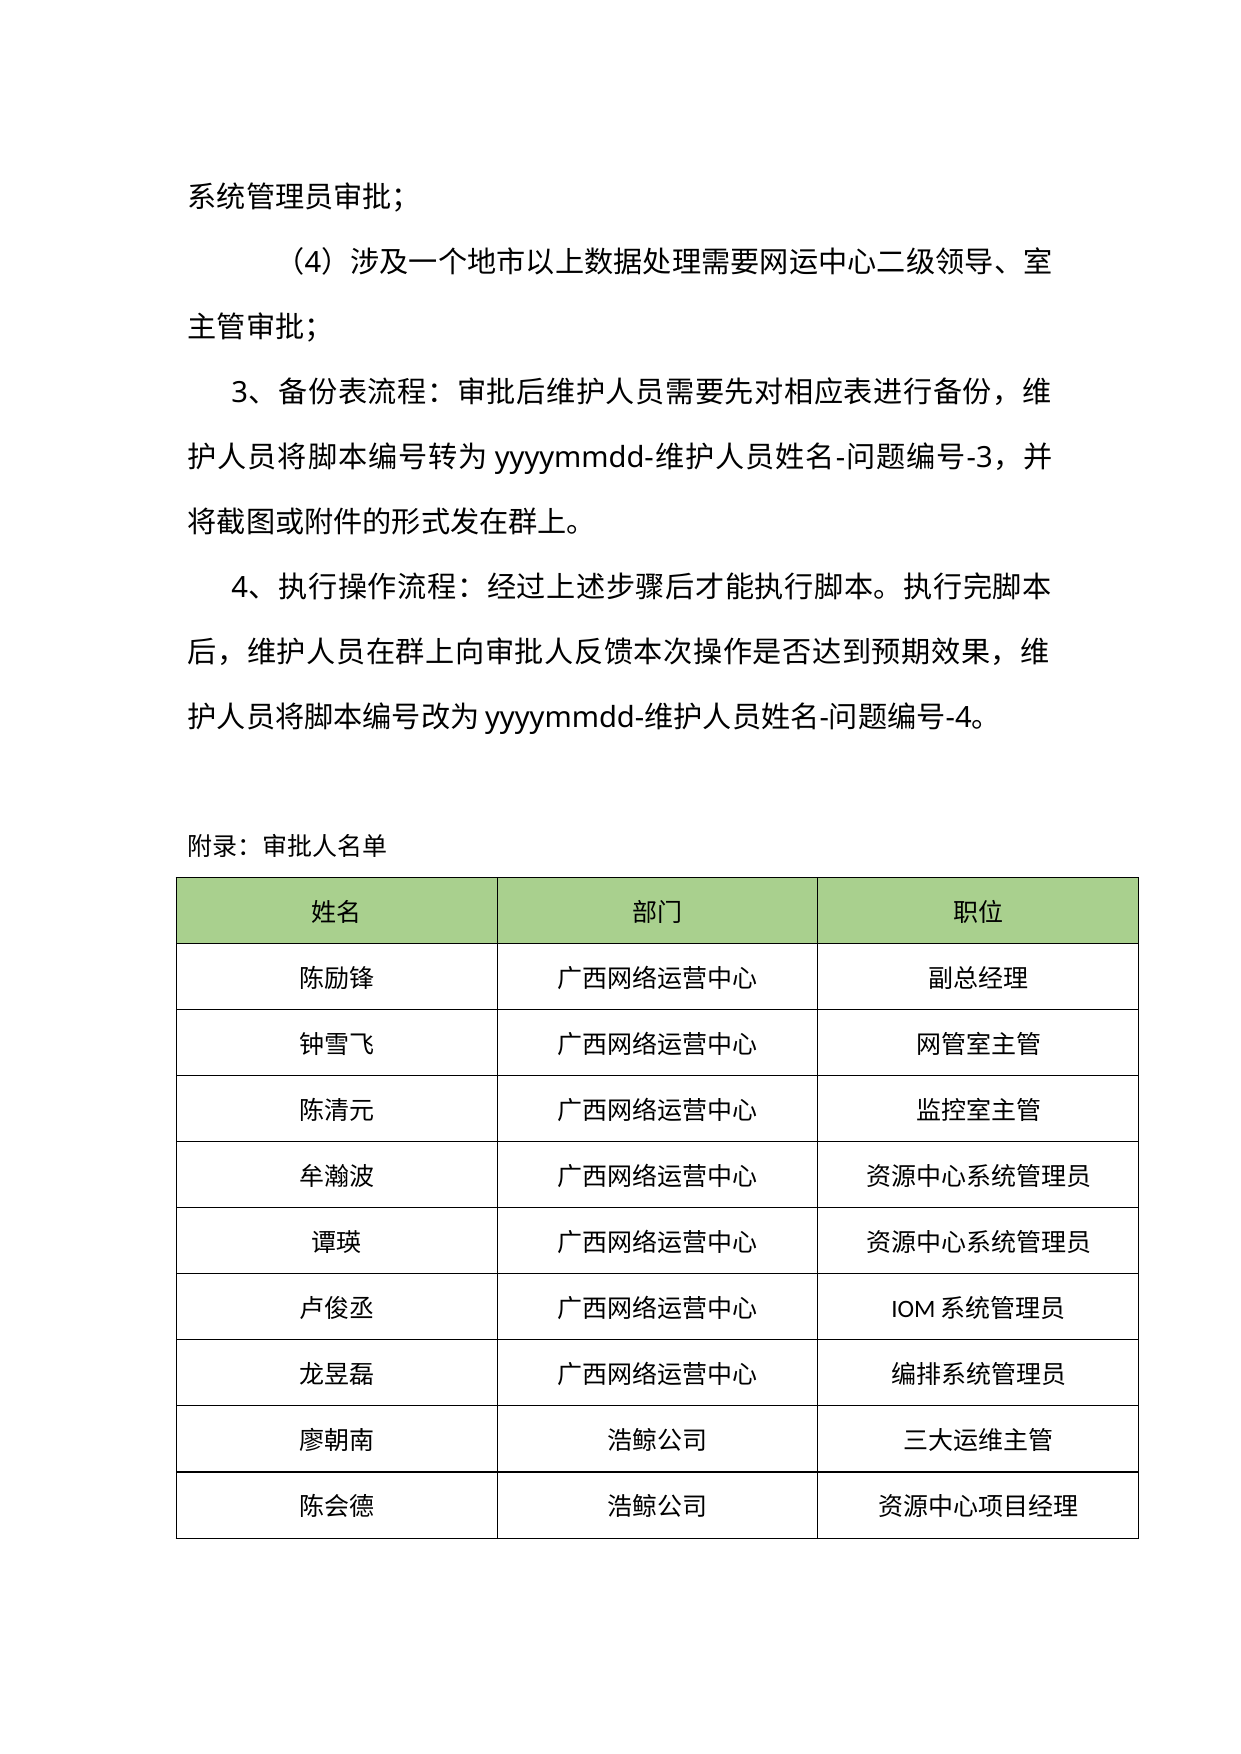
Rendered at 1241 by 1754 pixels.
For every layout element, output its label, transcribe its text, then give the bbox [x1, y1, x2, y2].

table_cell 三大运维主管 [818, 1406, 1138, 1471]
text 4、执行操作流程：经过上述步骤后才能执行脚本。执行完脚本后，维护人员在群上向审批人反馈本次操作是否达到预期效果，维护人员将脚本编号改为yyyymmdd-维护人员姓名-问题编号-4。 [187, 552, 1053, 747]
table_cell 资源中心系统管理员 [818, 1142, 1138, 1207]
table_cell 广西网络运营中心 [498, 1142, 817, 1207]
table_cell 广西网络运营中心 [498, 1010, 817, 1075]
table_cell 卢俊丞 [177, 1274, 497, 1339]
table_header 姓名 [177, 878, 497, 943]
table_cell 钟雪飞 [177, 1010, 497, 1075]
table_cell 廖朝南 [177, 1406, 497, 1471]
table_cell 广西网络运营中心 [498, 1076, 817, 1141]
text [187, 162, 1053, 227]
table_cell 资源中心系统管理员 [818, 1208, 1138, 1273]
table_header 部门 [498, 878, 817, 943]
table_cell 广西网络运营中心 [498, 1340, 817, 1405]
table_cell 编排系统管理员 [818, 1340, 1138, 1405]
table_cell 副总经理 [818, 944, 1138, 1009]
table_cell 陈励锋 [177, 944, 497, 1009]
table_cell 广西网络运营中心 [498, 1208, 817, 1273]
table_cell 浩鲸公司 [498, 1406, 817, 1471]
table_cell 牟瀚波 [177, 1142, 497, 1207]
text 附录：审批人名单 [187, 812, 1053, 877]
text 3、备份表流程：审批后维护人员需要先对相应表进行备份，维护人员将脚本编号转为yyyymmdd-维护人员姓名-问题编号-3，并将截图或附件的形式发在群上。 [187, 357, 1053, 552]
table_header 职位 [818, 878, 1138, 943]
table_cell 谭瑛 [177, 1208, 497, 1273]
table_cell 浩鲸公司 [498, 1473, 817, 1537]
table_cell 陈清元 [177, 1076, 497, 1141]
table_cell 监控室主管 [818, 1076, 1138, 1141]
table_cell 广西网络运营中心 [498, 1274, 817, 1339]
text （4）涉及一个地市以上数据处理需要网运中心二级领导、室主管审批； [187, 227, 1053, 357]
table_cell IOM系统管理员 [818, 1274, 1138, 1339]
table_cell 龙昱磊 [177, 1340, 497, 1405]
table_cell 资源中心项目经理 [818, 1473, 1138, 1537]
table_cell 广西网络运营中心 [498, 944, 817, 1009]
table_cell 网管室主管 [818, 1010, 1138, 1075]
table_cell 陈会德 [177, 1473, 497, 1537]
